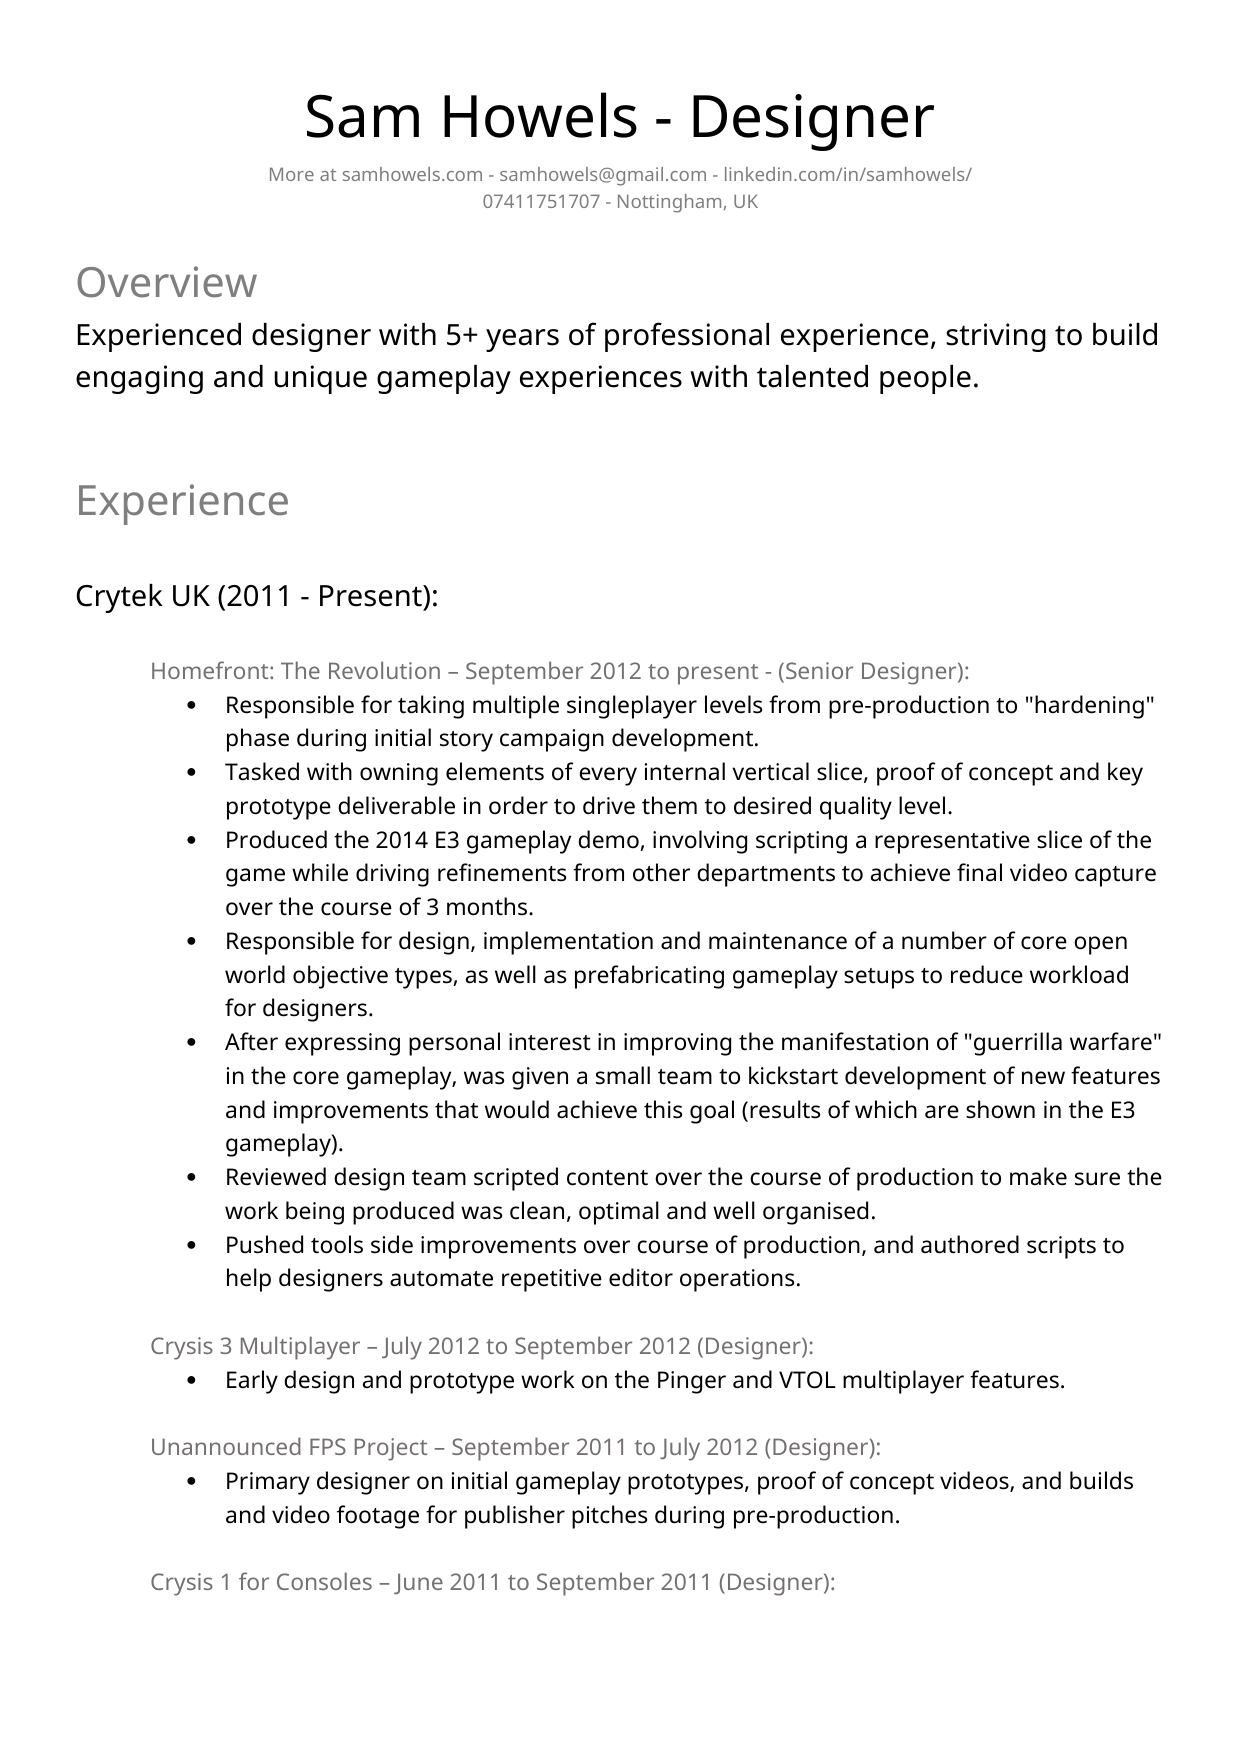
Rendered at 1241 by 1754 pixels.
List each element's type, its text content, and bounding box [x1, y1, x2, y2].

list Tasked with owning elements of every internal vertical slice, proof of concept and key prototype deliverable in order to drive them to desired quality level. [187, 756, 1165, 821]
text Homefront: The Revolution – September 2012 to present - (Senior Designer): [150, 655, 1165, 686]
text 07411751707 - Nottingham, UK [75, 188, 1165, 214]
list Responsible for design, implementation and maintenance of a number of core open world objective types, as well as prefabricating gameplay setups to reduce workload for designers. [187, 925, 1165, 1024]
text Crytek UK (2011 - Present): [75, 575, 1165, 615]
list Early design and prototype work on the Pinger and VTOL multiplayer features. [187, 1364, 1165, 1395]
text Sam Howels - Designer [75, 75, 1165, 154]
list Responsible for taking multiple singleplayer levels from pre-production to "hardening" phase during initial story campaign development. [187, 689, 1165, 754]
list Primary designer on initial gameplay prototypes, proof of concept videos, and builds and video footage for publisher pitches during pre-production. [187, 1465, 1165, 1530]
text Crysis 3 Multiplayer – July 2012 to September 2012 (Designer): [150, 1330, 1165, 1361]
list Pushed tools side improvements over course of production, and authored scripts to help designers automate repetitive editor operations. [187, 1229, 1165, 1294]
text Unannounced FPS Project – September 2011 to July 2012 (Designer): [150, 1431, 1165, 1462]
text Experience [75, 471, 1165, 528]
list After expressing personal interest in improving the manifestation of "guerrilla warfare" in the core gameplay, was given a small team to kickstart development of new features and improvements that would achieve this goal (results of which are shown in the E3 gameplay). [187, 1026, 1165, 1159]
list Reviewed design team scripted content over the course of production to make sure the work being produced was clean, optimal and well organised. [187, 1161, 1165, 1226]
list Produced the 2014 E3 gameplay demo, involving scripting a representative slice of the game while driving refinements from other departments to achieve final video capture over the course of 3 months. [187, 824, 1165, 922]
text Crysis 1 for Consoles – June 2011 to September 2011 (Designer): [150, 1566, 1165, 1597]
text Experienced designer with 5+ years of professional experience, striving to build engaging and unique gameplay experiences with talented people. [75, 314, 1165, 396]
text Overview [75, 253, 1165, 309]
text More at samhowels.com - samhowels@gmail.com - linkedin.com/in/samhowels/ [75, 161, 1165, 186]
